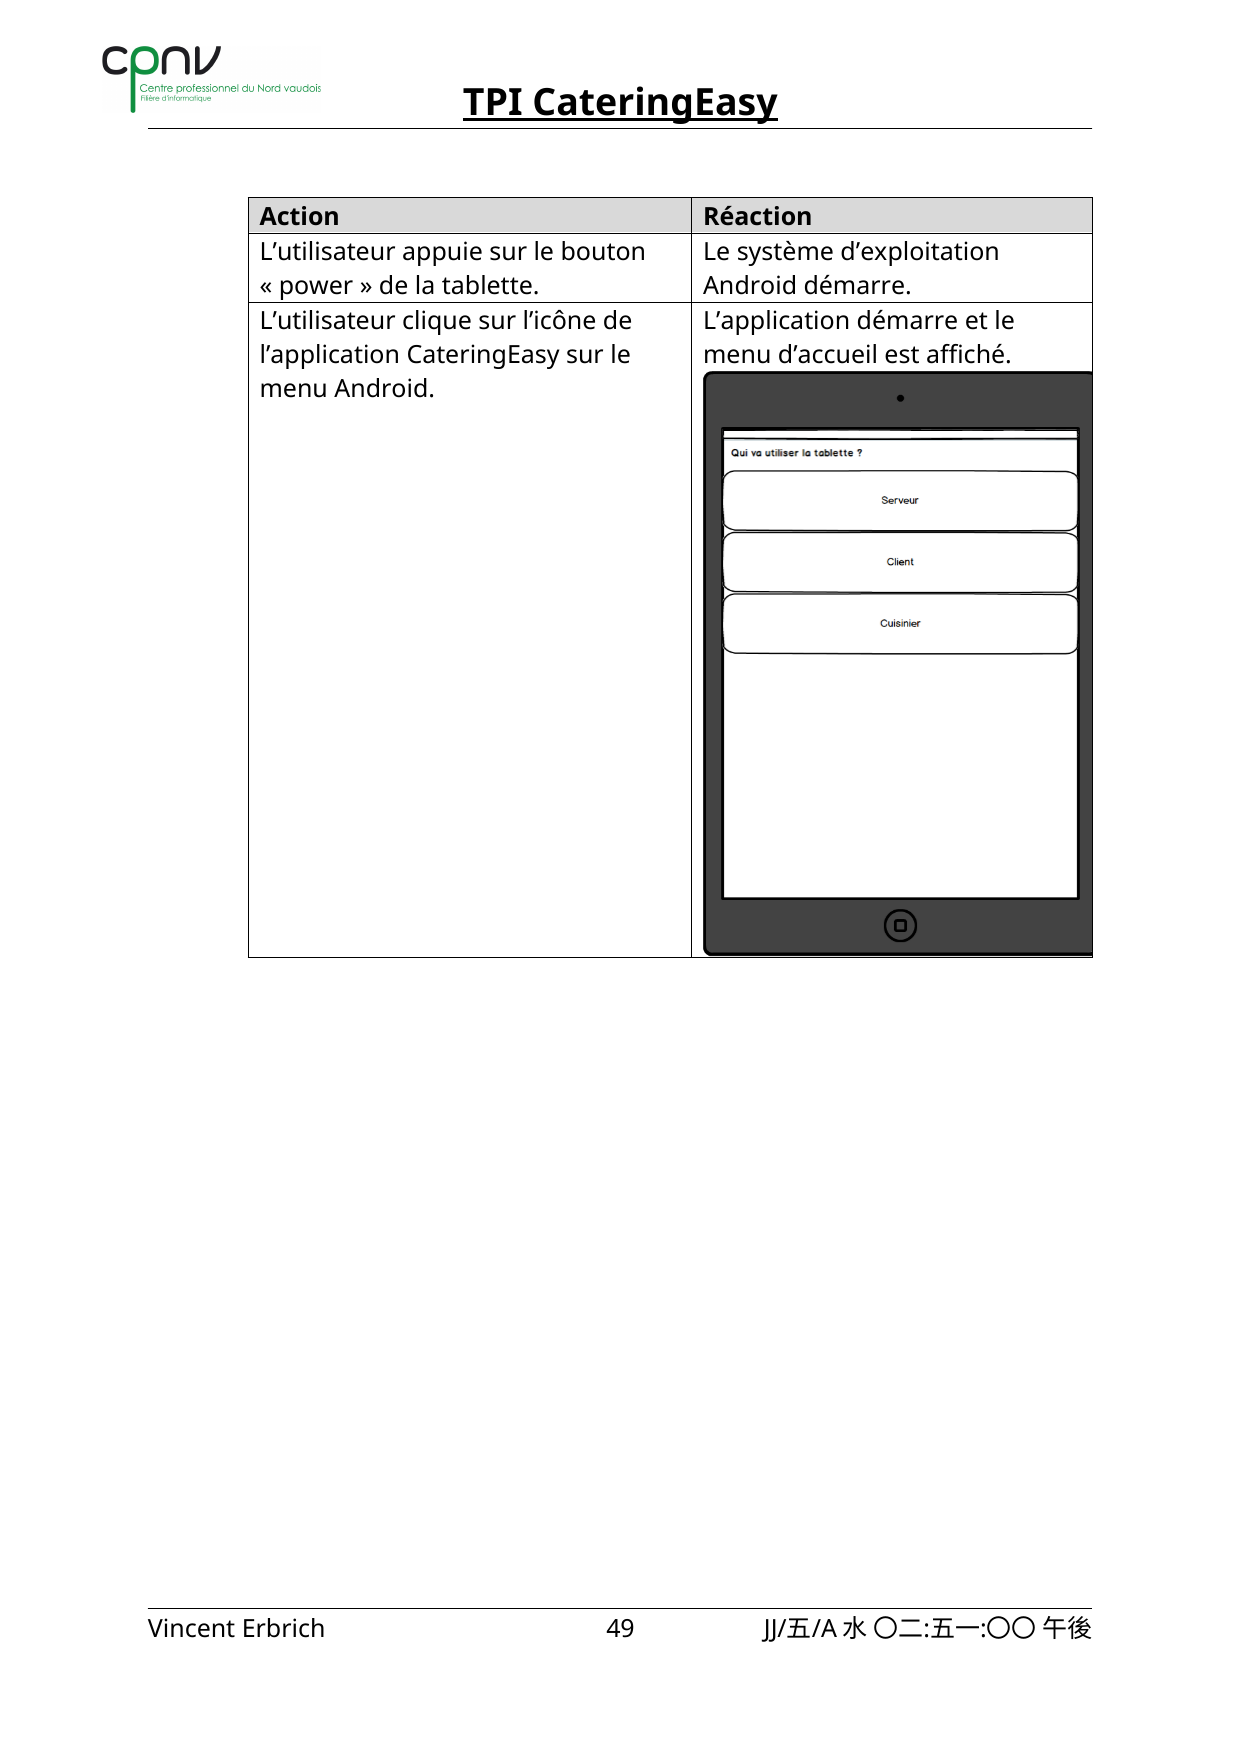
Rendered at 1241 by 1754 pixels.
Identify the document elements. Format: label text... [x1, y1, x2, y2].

table_header Action [249, 198, 691, 232]
picture [702, 370, 1092, 957]
table_cell L’utilisateur appuie sur le bouton « power » de la tablette. [249, 234, 691, 302]
picture [102, 46, 321, 113]
table_cell L’application démarre et le menu d’accueil est affiché. [692, 303, 1092, 957]
table_header Réaction [692, 198, 1092, 232]
table_cell Le système d’exploitation Android démarre. [692, 234, 1092, 302]
table_cell L’utilisateur clique sur l’icône de l’application CateringEasy sur le menu Android. [249, 303, 691, 957]
